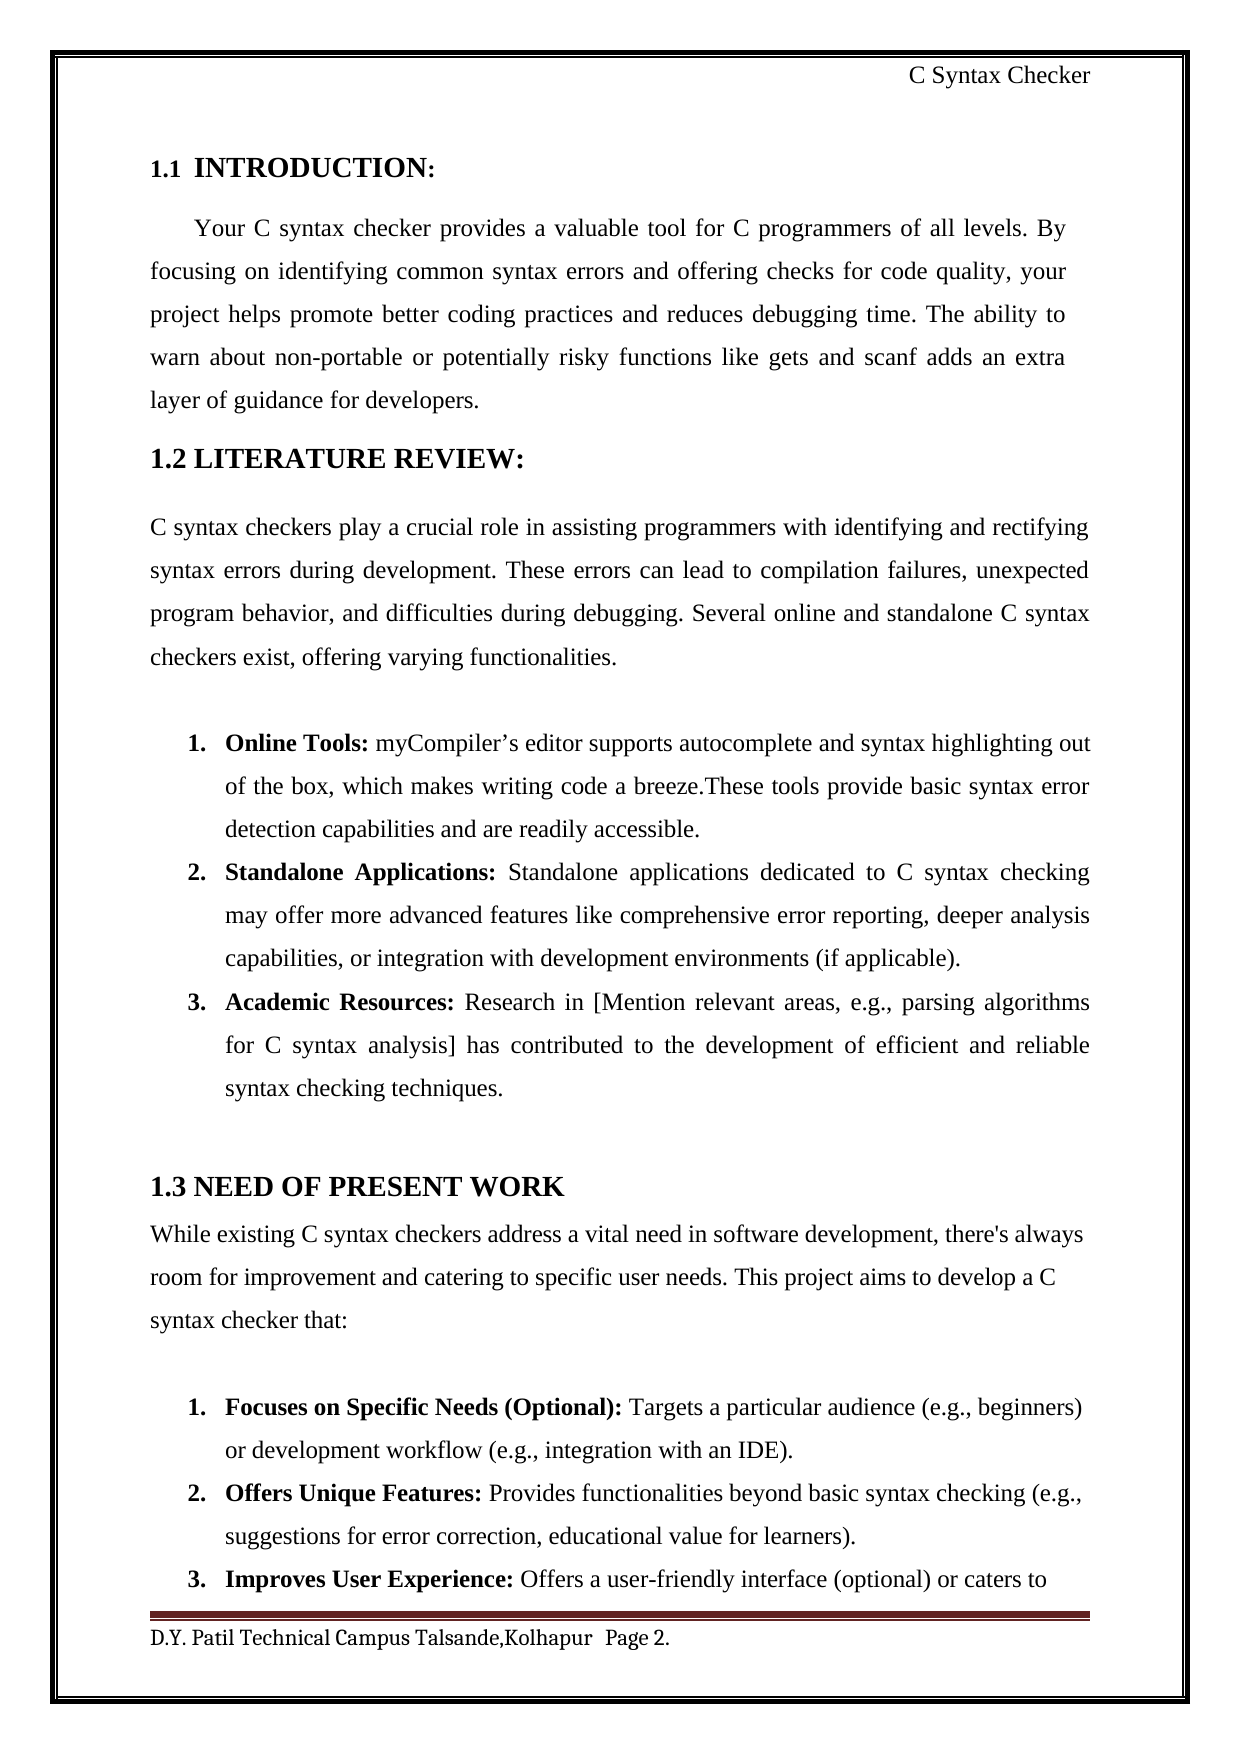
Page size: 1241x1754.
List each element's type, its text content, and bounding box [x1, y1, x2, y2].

text Your C syntax checker provides a valuable tool for C programmers of all levels. By focusing on identifying common syntax errors and offering checks for code quality, your project helps promote better coding practices and reduces debugging time. The ability to warn about non-portable or potentially risky functions like gets and scanf adds an extra layer of guidance for developers. [150, 213, 1067, 414]
list Offers Unique Features: Provides functionalities beyond basic syntax checking (e.g., suggestions for error correction, educational value for learners). [187, 1478, 1090, 1550]
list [187, 1564, 1090, 1593]
text 1.3 NEED OF PRESENT WORK [150, 1169, 1090, 1202]
list Standalone Applications: Standalone applications dedicated to C syntax checking may offer more advanced features like comprehensive error reporting, deeper analysis capabilities, or integration with development environments (if applicable). [187, 857, 1090, 972]
list Online Tools: myCompiler’s editor supports autocomplete and syntax highlighting out of the box, which makes writing code a breeze.These tools provide basic syntax error detection capabilities and are readily accessible. [187, 728, 1090, 843]
list INTRODUCTION: [150, 150, 1090, 183]
list Academic Resources: Research in [Mention relevant areas, e.g., parsing algorithms for C syntax analysis] has contributed to the development of efficient and reliable syntax checking techniques. [187, 987, 1090, 1102]
text C syntax checkers play a crucial role in assisting programmers with identifying and rectifying syntax errors during development. These errors can lead to compilation failures, unexpected program behavior, and difficulties during debugging. Several online and standalone C syntax checkers exist, offering varying functionalities. [150, 512, 1090, 670]
text While existing C syntax checkers address a vital need in software development, there's always room for improvement and catering to specific user needs. This project aims to develop a C syntax checker that: [150, 1219, 1090, 1334]
text 1.2 LITERATURE REVIEW: [150, 441, 1090, 474]
list Focuses on Specific Needs (Optional): Targets a particular audience (e.g., beginners) or development workflow (e.g., integration with an IDE). [187, 1392, 1090, 1464]
